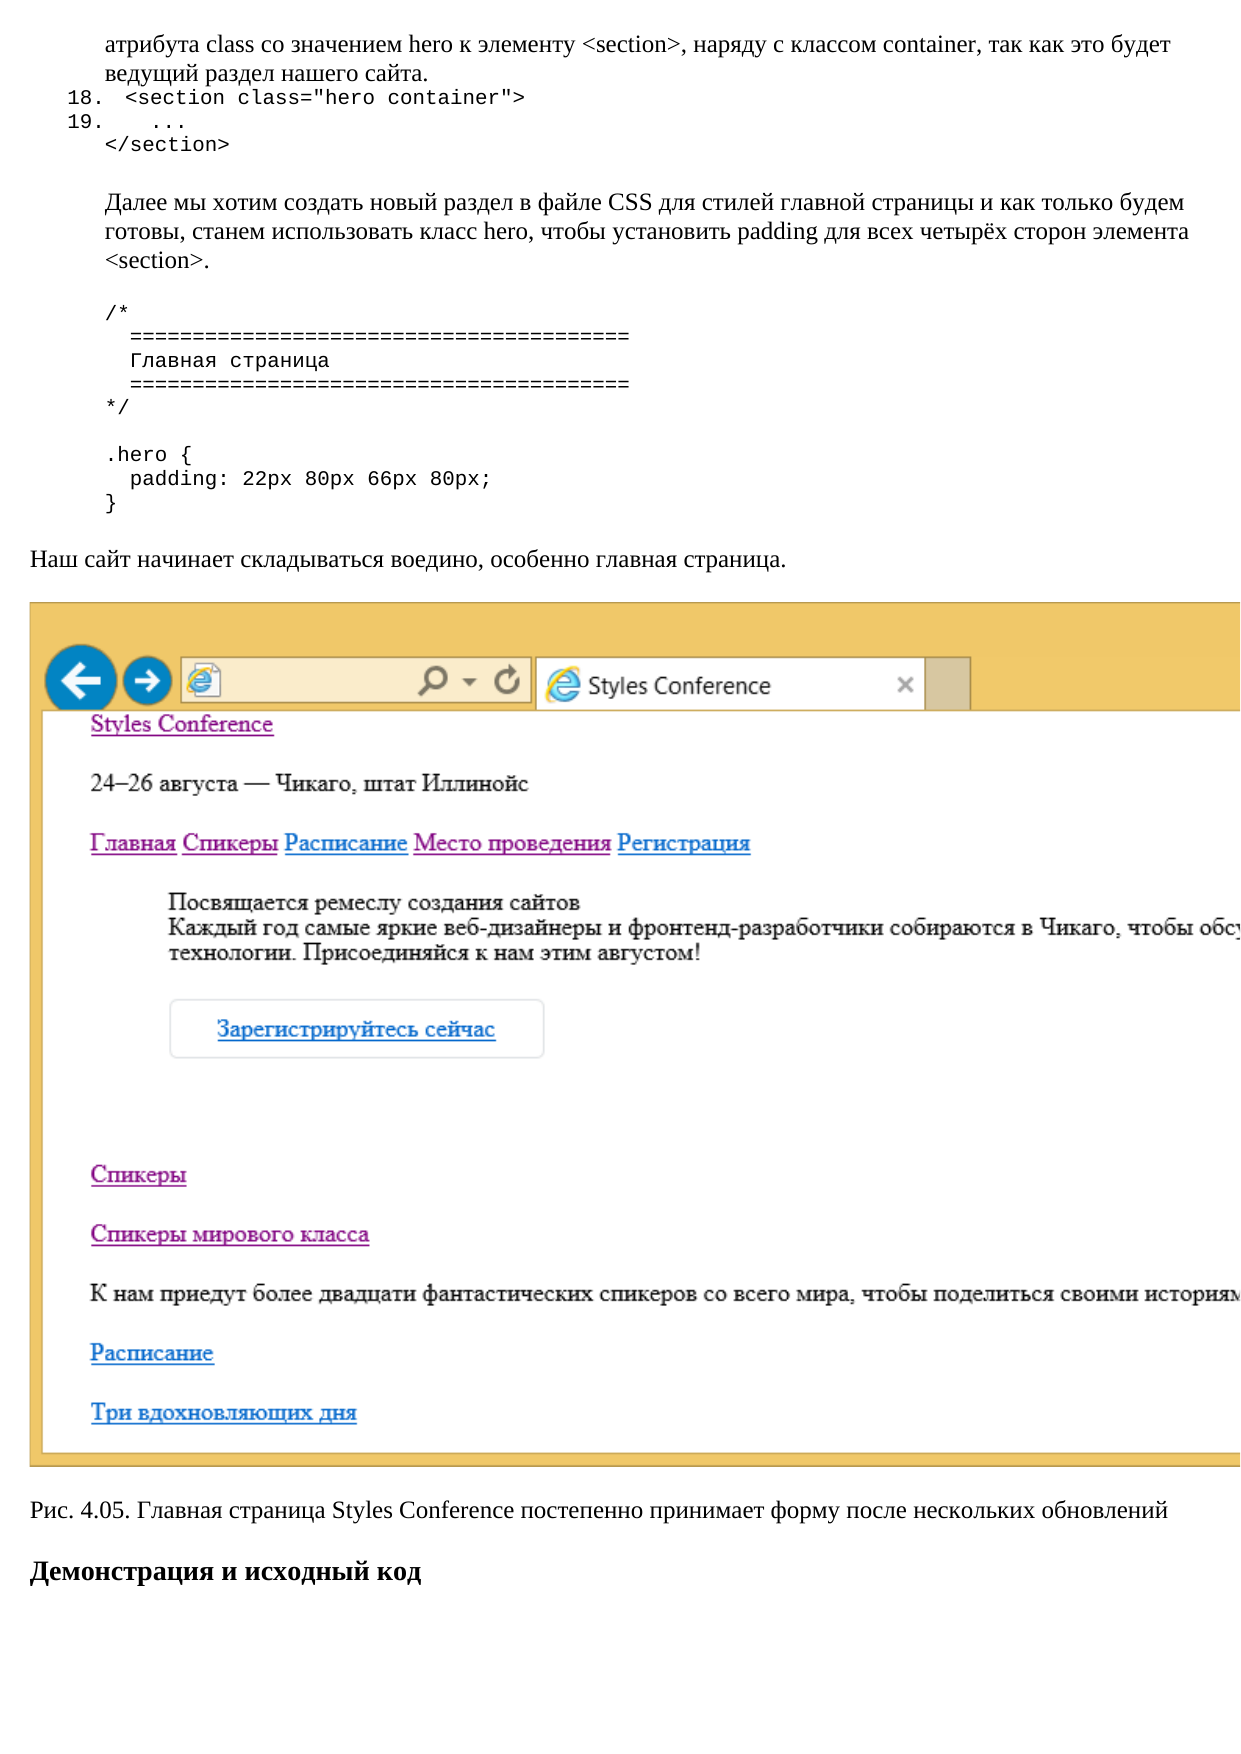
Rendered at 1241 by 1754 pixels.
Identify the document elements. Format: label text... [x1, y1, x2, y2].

text } [104, 492, 1226, 515]
text Наш сайт начинает складываться воедино, особенно главная страница. [29, 544, 1226, 573]
text /* [104, 303, 1226, 326]
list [67, 29, 1226, 87]
text padding: 22px 80px 66px 80px; [104, 468, 1226, 492]
text ======================================== [104, 373, 1226, 397]
text .hero { [104, 444, 1226, 468]
picture [29, 602, 1241, 1467]
text </section> [104, 134, 1226, 158]
list <section class="hero container"> [67, 87, 1226, 111]
text Далее мы хотим создать новый раздел в файле CSS для стилей главной страницы и как только будем готовы, станем использовать класс hero, чтобы установить padding для всех четырёх сторон элемента <section>. [104, 187, 1226, 273]
text Демонстрация и исходный код [29, 1553, 1226, 1586]
text */ [104, 397, 1226, 421]
text Рис. 4.05. Главная страница Styles Conference постепенно принимает форму после нескольких обновлений [29, 1496, 1226, 1524]
text ======================================== [104, 326, 1226, 350]
text Главная страница [104, 350, 1226, 373]
list ... [67, 111, 1226, 134]
